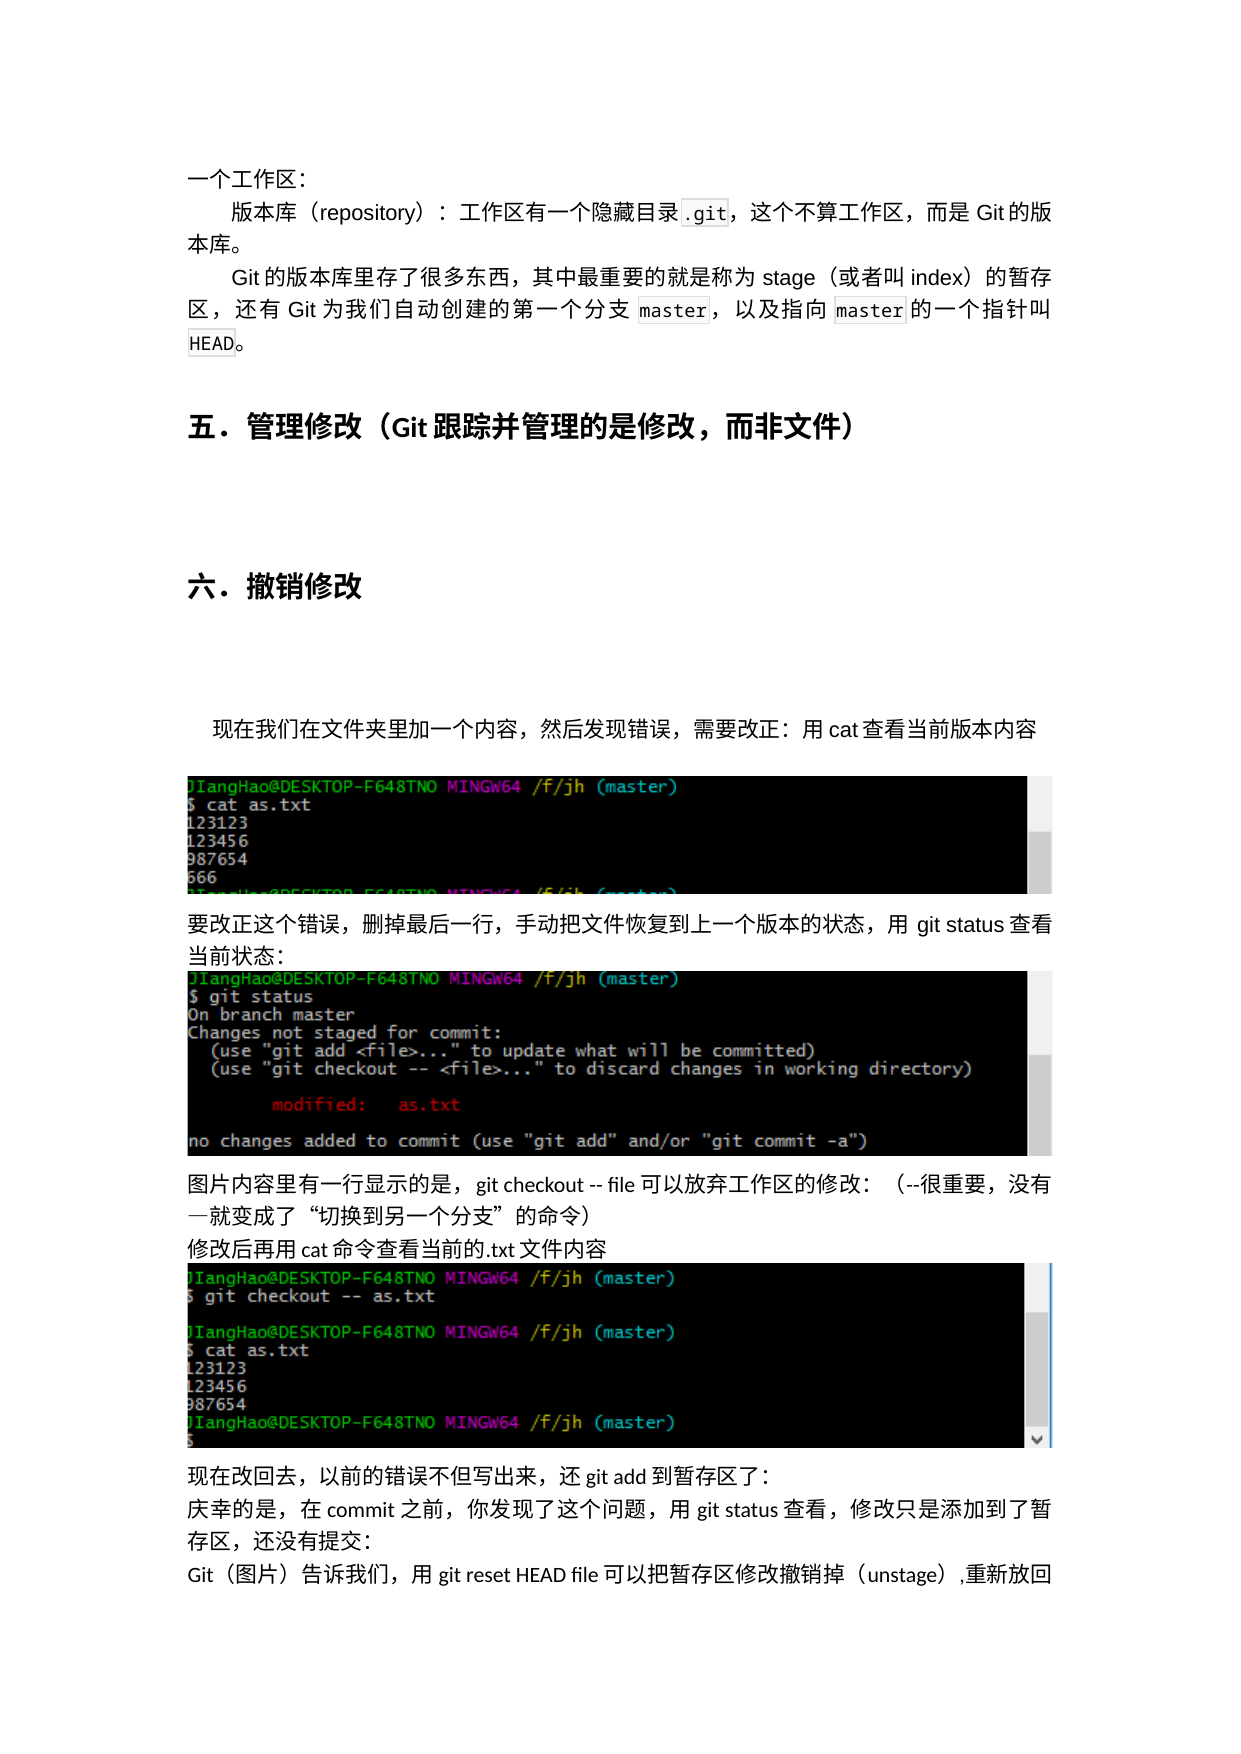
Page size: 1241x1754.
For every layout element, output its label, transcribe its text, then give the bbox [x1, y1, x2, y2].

text 版本库（repository）：工作区有一个隐藏目录.git，这个不算工作区，而是Git的版本库。 [187, 194, 1053, 259]
picture [187, 776, 1053, 894]
text Git的版本库里存了很多东西，其中最重要的就是称为stage（或者叫index）的暂存区，还有Git为我们自动创建的第一个分支master，以及指向master的一个指针叫HEAD。 [187, 259, 1053, 357]
text 现在改回去，以前的错误不但写出来，还git add到暂存区了： [187, 1459, 1053, 1491]
text 图片内容里有一行显示的是，git checkout -- file可以放弃工作区的修改：（--很重要，没有—就变成了“切换到另一个分支”的命令） [187, 1166, 1053, 1231]
text 庆幸的是，在commit之前，你发现了这个问题，用git status查看，修改只是添加到了暂存区，还没有提交： [187, 1491, 1053, 1556]
picture [187, 971, 1053, 1156]
text 修改后再用cat命令查看当前的.txt文件内容 [187, 1231, 1053, 1263]
subtitle 六．撤销修改 [187, 552, 1053, 617]
text 工作区（working directory）: 就是你在电脑里能看到的目录，比如新建的文件夹就是一个工作区： [187, 162, 1053, 194]
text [187, 1556, 1053, 1589]
text 要改正这个错误，删掉最后一行，手动把文件恢复到上一个版本的状态，用git status查看当前状态： [187, 906, 1053, 971]
picture [187, 1263, 1053, 1448]
text 现在我们在文件夹里加一个内容，然后发现错误，需要改正：用cat查看当前版本内容 [187, 711, 1053, 744]
subtitle 五．管理修改（Git跟踪并管理的是修改，而非文件） [187, 392, 1053, 457]
